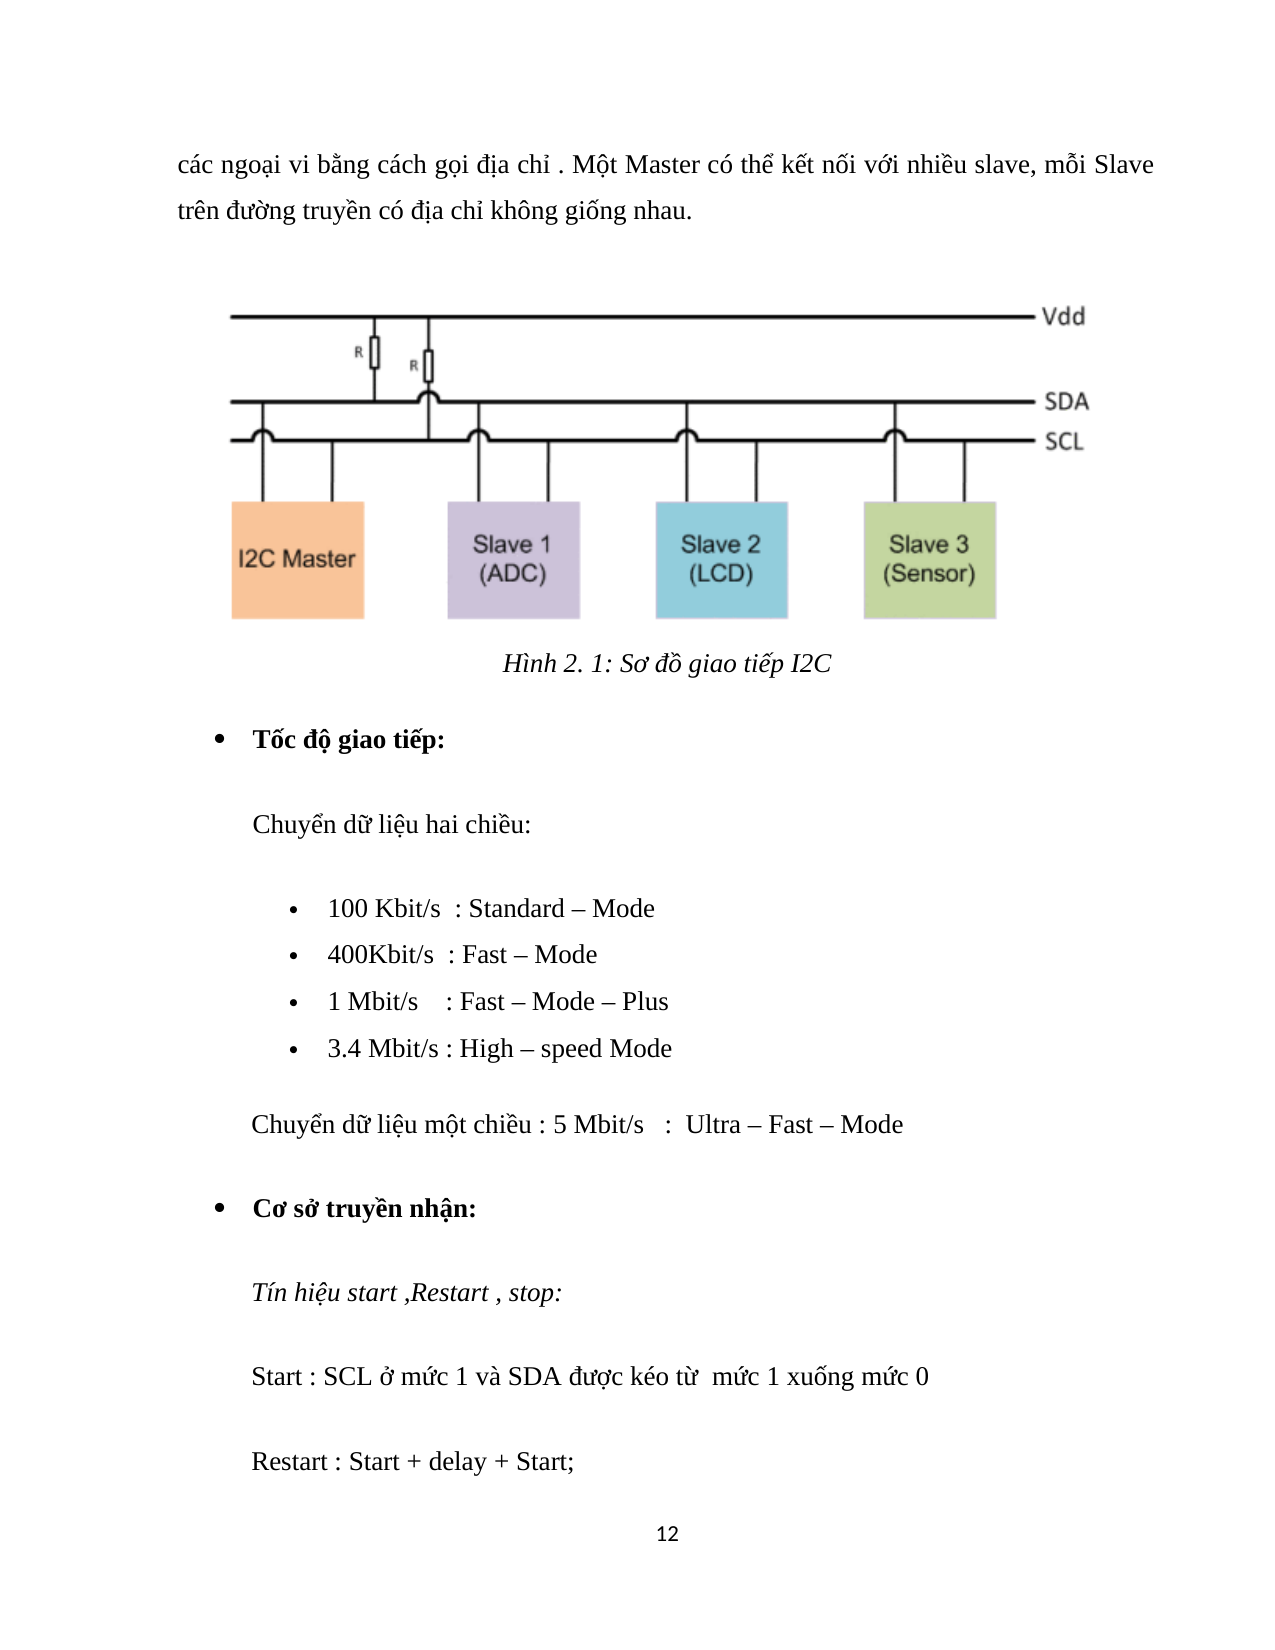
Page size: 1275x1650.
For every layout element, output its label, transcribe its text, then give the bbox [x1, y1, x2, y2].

text Tín hiệu start ,Restart , stop: [251, 1276, 1157, 1307]
text Chuyển dữ liệu hai chiều: [252, 808, 1157, 839]
list 100 Kbit/s : Standard – Mode [290, 892, 1157, 923]
list 400Kbit/s : Fast – Mode [290, 938, 1157, 970]
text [177, 179, 1157, 226]
text Start : SCL ở mức 1 và SDA được kéo từ mức 1 xuống mức 0 [251, 1360, 1157, 1392]
text Restart : Start + delay + Start; [251, 1444, 1157, 1476]
text Hình 2. 1: Sơ đồ giao tiếp I2C [177, 647, 1157, 679]
list 1 Mbit/s : Fast – Mode – Plus [290, 985, 1157, 1016]
picture [218, 287, 1116, 632]
text Chuyển dữ liệu một chiều : 5 Mbit/s : Ultra – Fast – Mode [251, 1108, 1157, 1139]
list 3.4 Mbit/s : High – speed Mode [290, 1032, 1157, 1063]
list Cơ sở truyền nhận: [215, 1192, 1157, 1223]
list Tốc độ giao tiếp: [215, 723, 1157, 754]
